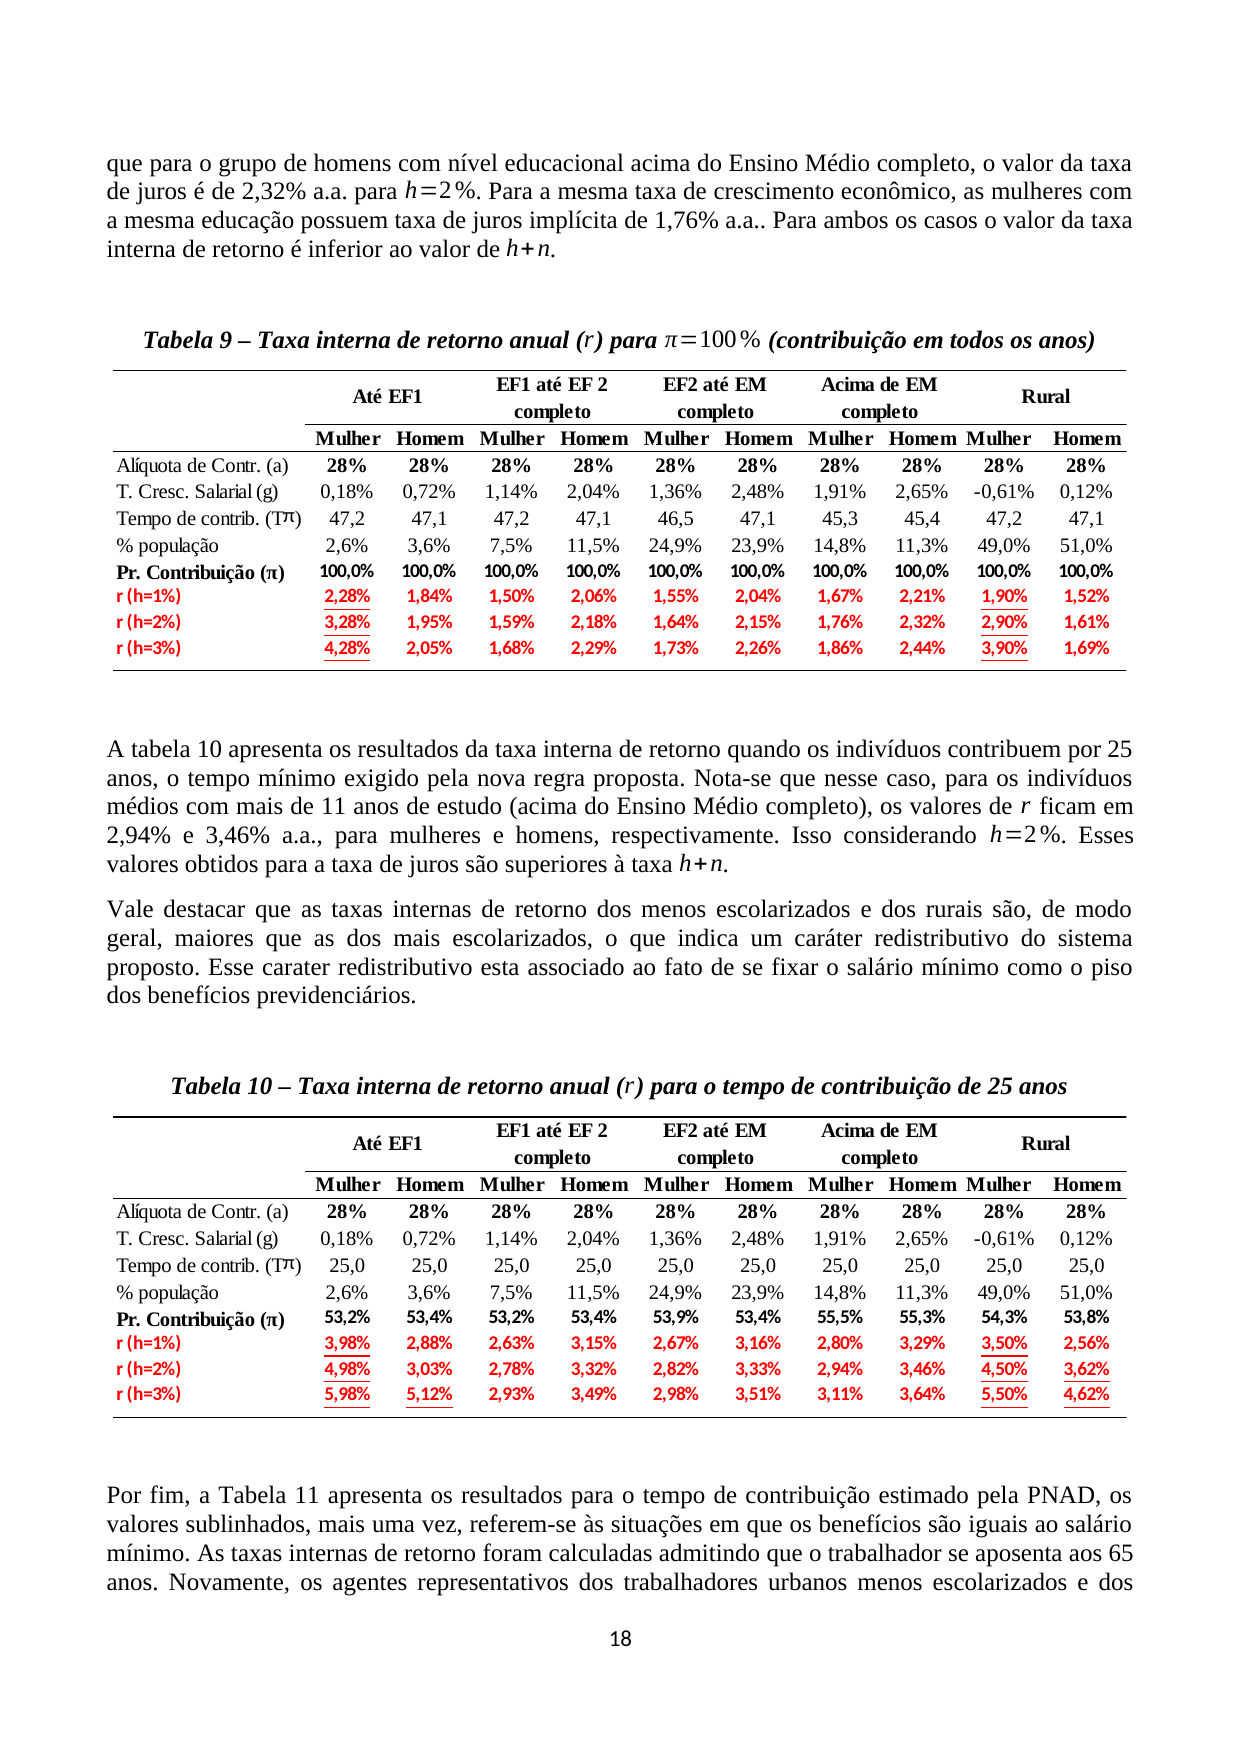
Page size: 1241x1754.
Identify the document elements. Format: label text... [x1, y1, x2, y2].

text Tabela 10 – Taxa interna de retorno anual () para o tempo de contribuição de 25 anos [106, 1071, 1134, 1100]
text Vale destacar que as taxas internas de retorno dos menos escolarizados e dos rurais são, de modo geral, maiores que as dos mais escolarizados, o que indica um caráter redistributivo do sistema proposto. Esse carater redistributivo esta associado ao fato de se fixar o salário mínimo como o piso dos benefícios previdenciários. [106, 894, 1134, 1009]
text A tabela 10 apresenta os resultados da taxa interna de retorno quando os indivíduos contribuem por 25 anos, o tempo mínimo exigido pela nova regra proposta. Nota-se que nesse caso, para os indivíduos médios com mais de 11 anos de estudo (acima do Ensino Médio completo), os valores de ficam em 2,94% e 3,46% a.a., para mulheres e homens, respectivamente. Isso considerando . Esses valores obtidos para a taxa de juros são superiores à taxa . [106, 734, 1134, 878]
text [106, 148, 1134, 263]
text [106, 1480, 1134, 1595]
text Tabela 9 – Taxa interna de retorno anual () para (contribuição em todos os anos) [106, 325, 1134, 353]
